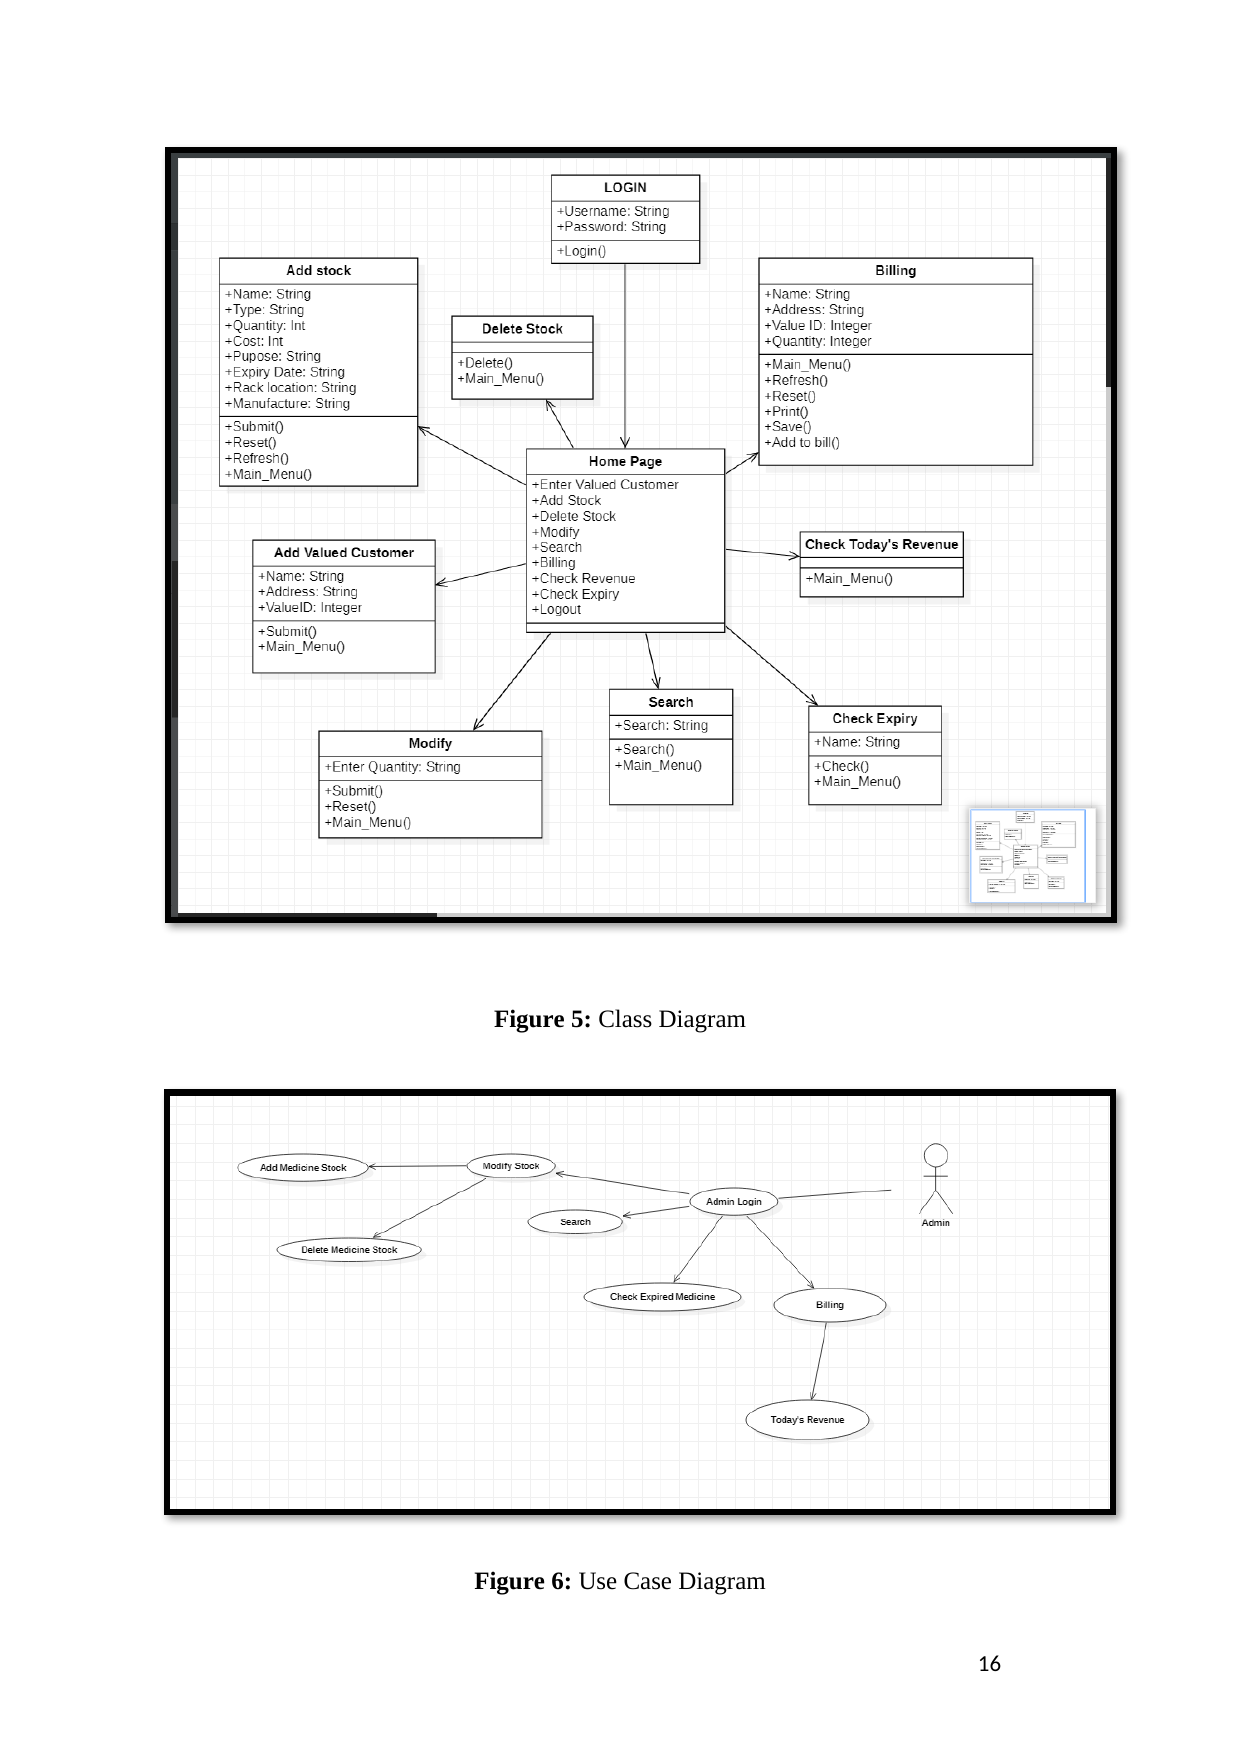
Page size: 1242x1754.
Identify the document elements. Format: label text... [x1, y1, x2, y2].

text Figure 6: Use Case Diagram [474, 1566, 1088, 1594]
picture [171, 153, 1111, 917]
picture [170, 1096, 1110, 1509]
text Figure 5: Class Diagram [494, 1004, 1088, 1033]
